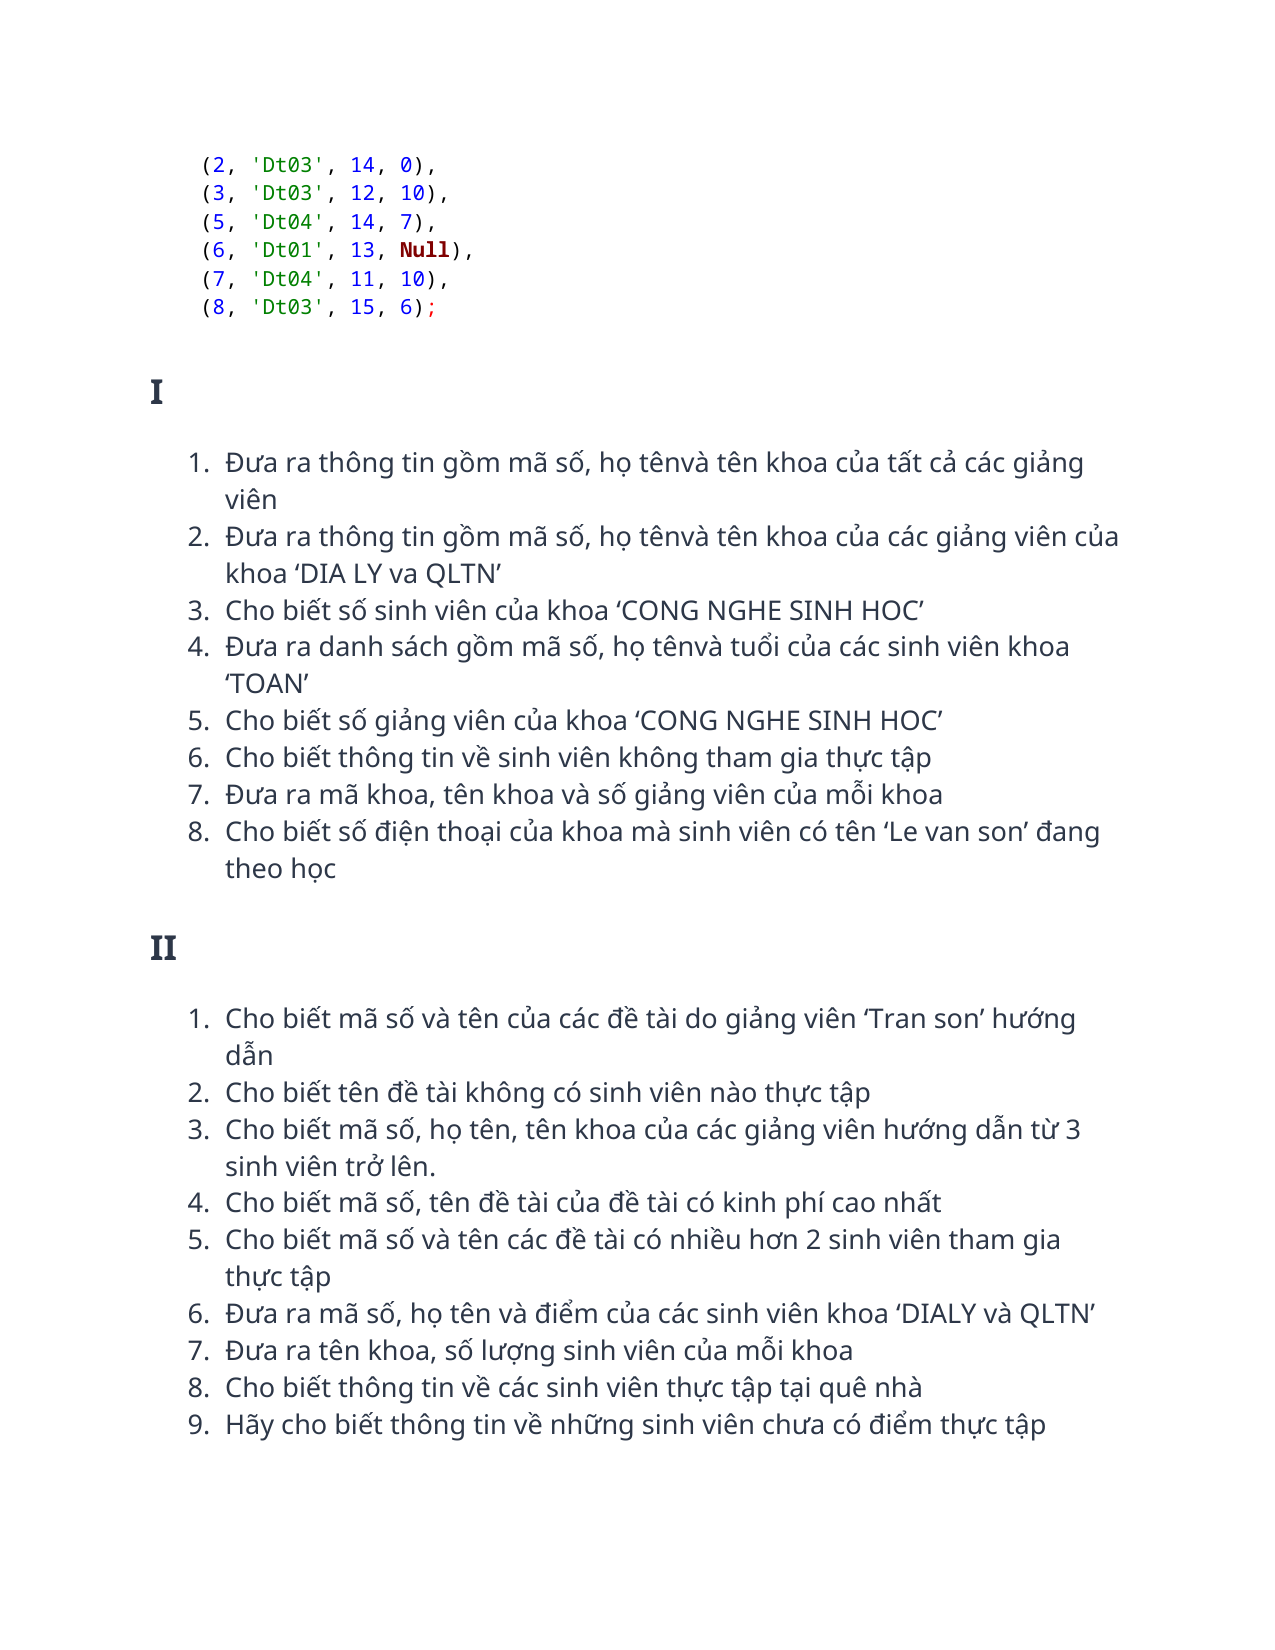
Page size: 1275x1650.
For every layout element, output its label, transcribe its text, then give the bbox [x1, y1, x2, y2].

list Đưa ra tên khoa, số lượng sinh viên của mỗi khoa [187, 1331, 1125, 1368]
text (3, 'Dt03', 12, 10), [150, 178, 1125, 207]
text (6, 'Dt01', 13, Null), [150, 235, 1125, 264]
text I [150, 367, 1125, 414]
list Cho biết số sinh viên của khoa ‘CONG NGHE SINH HOC’ [187, 591, 1125, 628]
list Đưa ra mã số, họ tên và điểm của các sinh viên khoa ‘DIALY và QLTN’ [187, 1294, 1125, 1331]
list Đưa ra thông tin gồm mã số, họ tênvà tên khoa của tất cả các giảng viên [187, 443, 1125, 517]
list Cho biết mã số, họ tên, tên khoa của các giảng viên hướng dẫn từ 3 sinh viên trở lên. [187, 1110, 1125, 1184]
list Cho biết thông tin về sinh viên không tham gia thực tập [187, 738, 1125, 775]
text (2, 'Dt03', 14, 0), [150, 150, 1125, 178]
text (7, 'Dt04', 11, 10), [150, 264, 1125, 292]
text (5, 'Dt04', 14, 7), [150, 207, 1125, 235]
list Đưa ra thông tin gồm mã số, họ tênvà tên khoa của các giảng viên của khoa ‘DIA LY va QLTN’ [187, 517, 1125, 591]
list Cho biết mã số và tên các đề tài có nhiều hơn 2 sinh viên tham gia thực tập [187, 1221, 1125, 1294]
list Cho biết tên đề tài không có sinh viên nào thực tập [187, 1073, 1125, 1110]
list Đưa ra mã khoa, tên khoa và số giảng viên của mỗi khoa [187, 775, 1125, 812]
text (8, 'Dt03', 15, 6); [150, 292, 1125, 321]
list Cho biết thông tin về các sinh viên thực tập tại quê nhà [187, 1368, 1125, 1405]
list Đưa ra danh sách gồm mã số, họ tênvà tuổi của các sinh viên khoa ‘TOAN’ [187, 628, 1125, 702]
list Cho biết số giảng viên của khoa ‘CONG NGHE SINH HOC’ [187, 702, 1125, 738]
list Cho biết mã số và tên của các đề tài do giảng viên ‘Tran son’ hướng dẫn [187, 999, 1125, 1073]
list Hãy cho biết thông tin về những sinh viên chưa có điểm thực tập [187, 1405, 1125, 1442]
text II [150, 923, 1125, 970]
list Cho biết mã số, tên đề tài của đề tài có kinh phí cao nhất [187, 1184, 1125, 1221]
list Cho biết số điện thoại của khoa mà sinh viên có tên ‘Le van son’ đang theo học [187, 812, 1125, 886]
